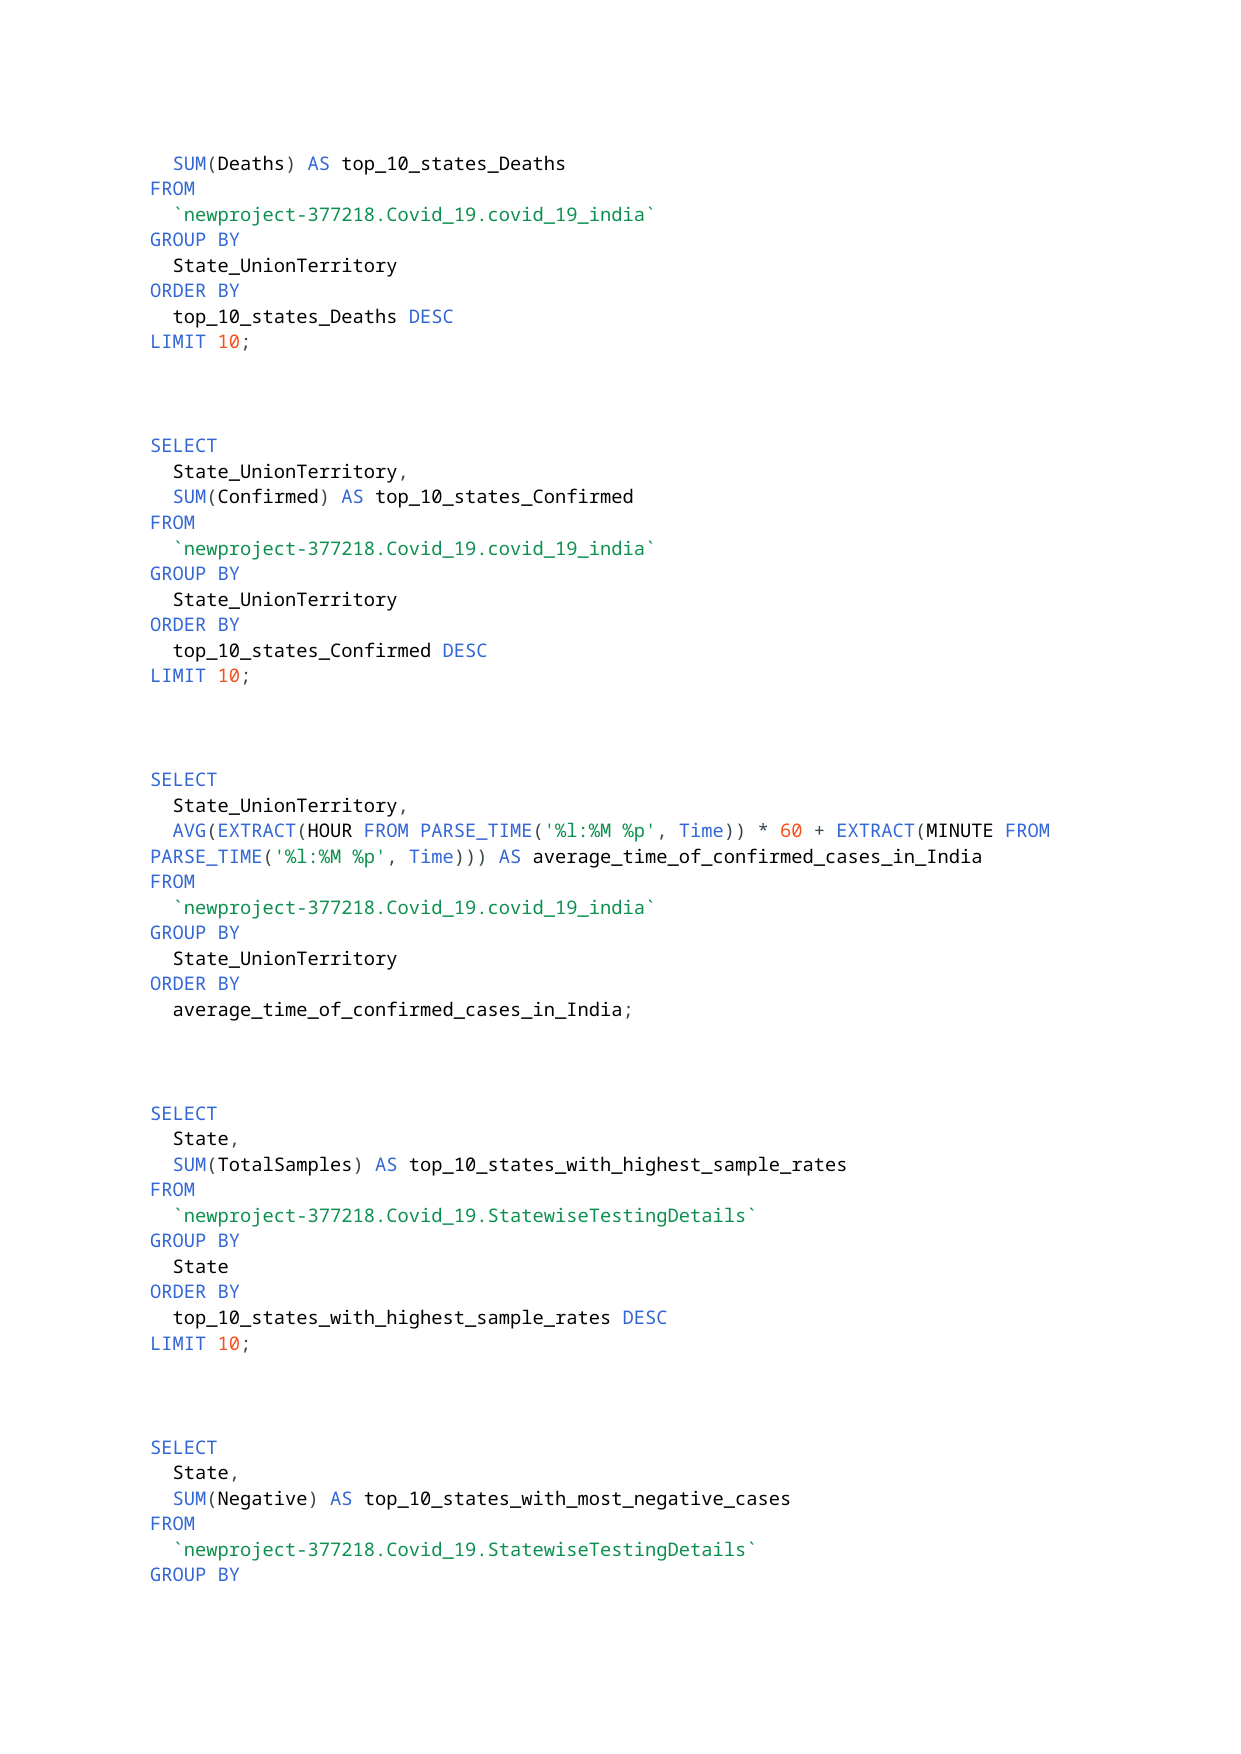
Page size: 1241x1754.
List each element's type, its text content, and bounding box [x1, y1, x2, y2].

text FROM [150, 509, 1090, 535]
text ORDER BY [150, 1279, 1090, 1304]
text SUM(Deaths) AS top_10_states_Deaths [150, 150, 1090, 176]
text LIMIT 10; [150, 329, 1090, 354]
text ORDER BY [150, 611, 1090, 637]
text ORDER BY [150, 971, 1090, 996]
text SUM(Confirmed) AS top_10_states_Confirmed [150, 484, 1090, 509]
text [150, 201, 1090, 227]
text FROM [150, 1177, 1090, 1202]
text State_UnionTerritory [150, 586, 1090, 611]
text State [150, 1253, 1090, 1279]
text State, [150, 1126, 1090, 1151]
text State_UnionTerritory, [150, 792, 1090, 817]
text ORDER BY [150, 278, 1090, 303]
text SELECT [150, 766, 1090, 792]
text top_10_states_Deaths DESC [150, 303, 1090, 329]
text SUM(TotalSamples) AS top_10_states_with_highest_sample_rates [150, 1151, 1090, 1177]
text GROUP BY [150, 1228, 1090, 1253]
text SELECT [150, 1434, 1090, 1459]
text FROM [150, 868, 1090, 894]
text State_UnionTerritory [150, 945, 1090, 971]
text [150, 1536, 1090, 1562]
text GROUP BY [150, 1562, 1090, 1587]
text `newproject-377218.Covid_19.StatewiseTestingDetails` [150, 1202, 1090, 1228]
text State_UnionTerritory, [150, 458, 1090, 484]
text GROUP BY [150, 227, 1090, 252]
text top_10_states_Confirmed DESC [150, 637, 1090, 662]
text top_10_states_with_highest_sample_rates DESC [150, 1304, 1090, 1330]
text `newproject-377218.Covid_19.covid_19_india` [150, 894, 1090, 919]
text SELECT [150, 1100, 1090, 1126]
text AVG(EXTRACT(HOUR FROM PARSE_TIME('%l:%M %p', Time)) * 60 + EXTRACT(MINUTE FROM PARSE_TIME('%l:%M %p', Time))) AS average_time_of_confirmed_cases_in_India [150, 817, 1090, 868]
text SELECT [150, 433, 1090, 458]
text GROUP BY [150, 919, 1090, 945]
text State_UnionTerritory [150, 252, 1090, 278]
text SUM(Negative) AS top_10_states_with_most_negative_cases [150, 1485, 1090, 1511]
text LIMIT 10; [150, 662, 1090, 688]
text `newproject-377218.Covid_19.covid_19_india` [150, 535, 1090, 560]
text State, [150, 1459, 1090, 1485]
text FROM [150, 1511, 1090, 1536]
text LIMIT 10; [150, 1330, 1090, 1355]
text FROM [150, 176, 1090, 201]
text GROUP BY [150, 560, 1090, 586]
text average_time_of_confirmed_cases_in_India; [150, 996, 1090, 1022]
